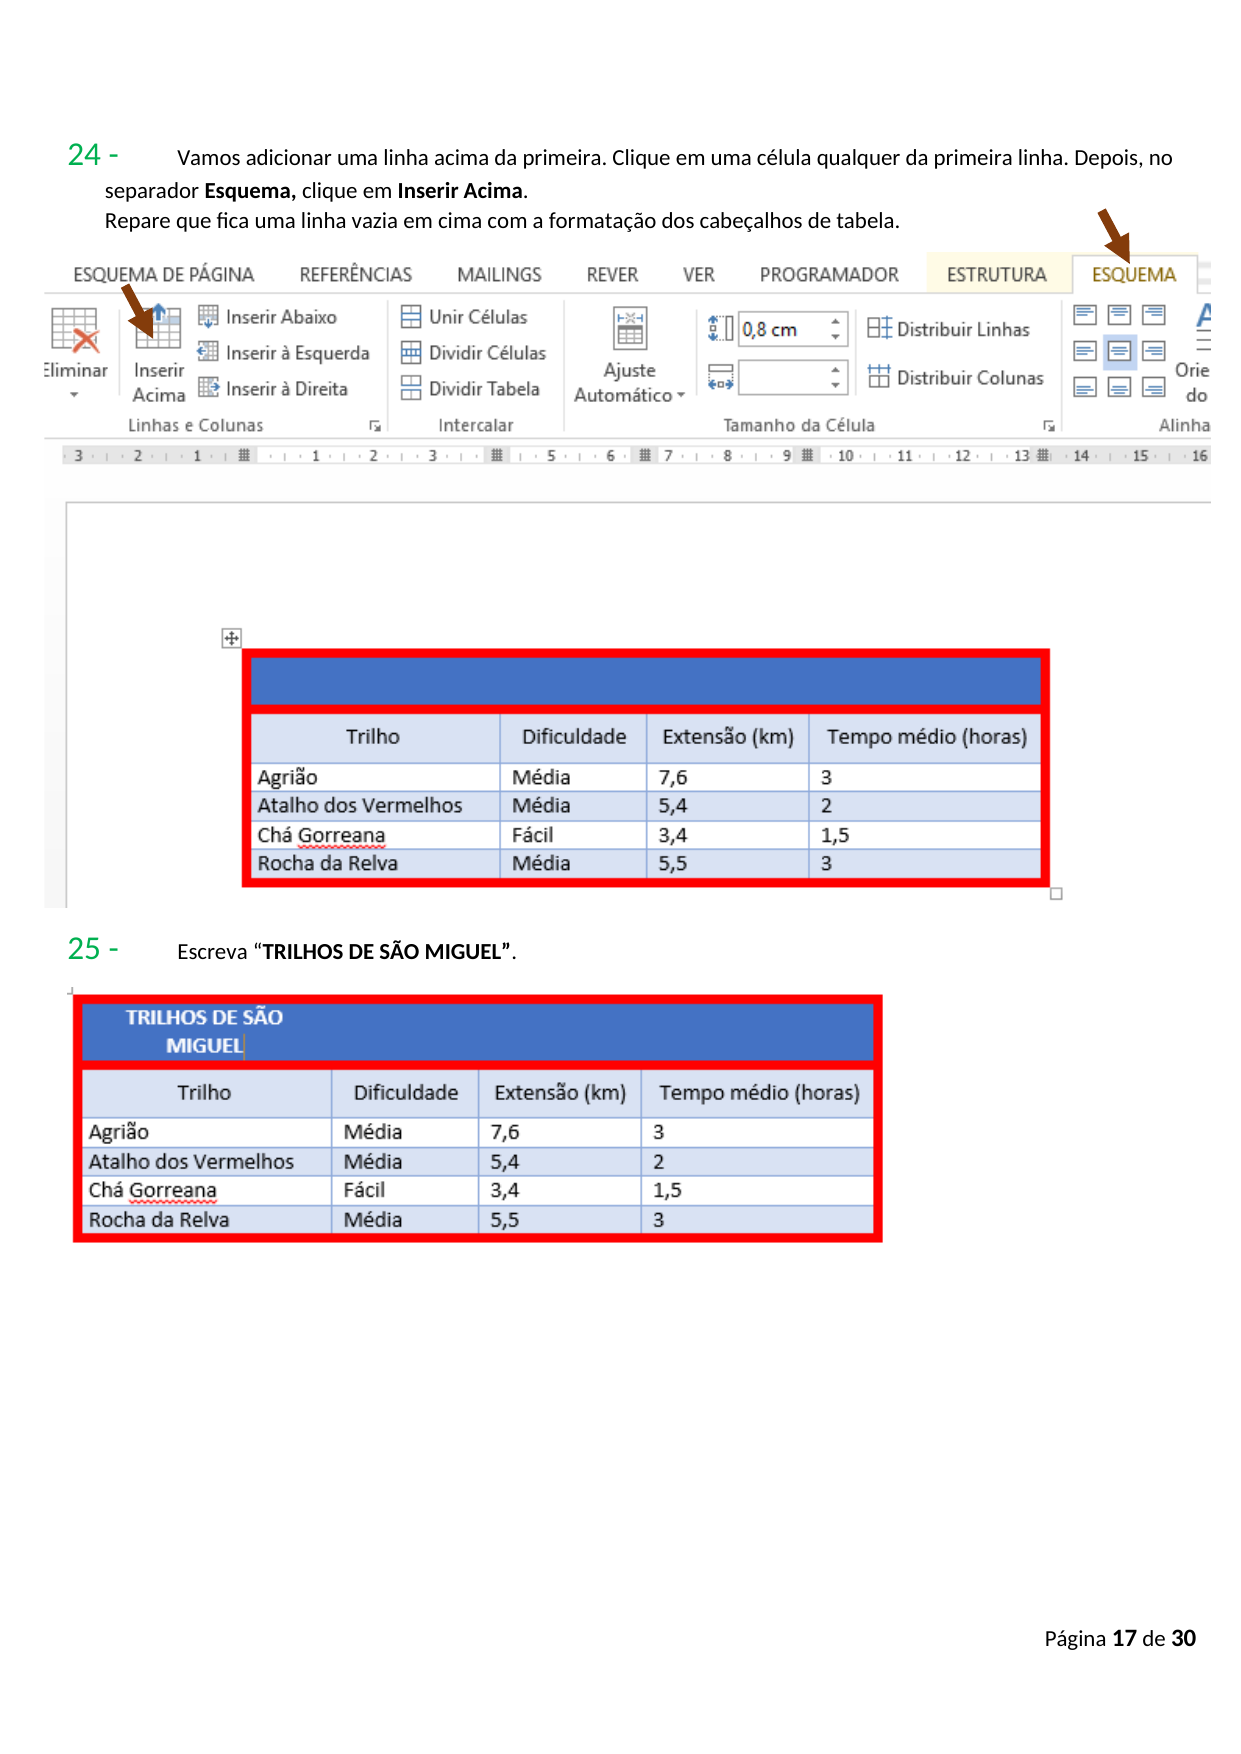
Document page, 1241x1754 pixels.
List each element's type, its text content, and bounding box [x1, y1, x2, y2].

list Repare que fica uma linha vazia em cima com a formatação dos cabeçalhos de tabela. [104, 206, 1196, 234]
list Escreva “TRILHOS DE SÃO MIGUEL”. [67, 927, 1196, 967]
list Vamos adicionar uma linha acima da primeira. Clique em uma célula qualquer da primeira linha. Depois, no separador Esquema, clique em Inserir Acima. [67, 133, 1196, 204]
